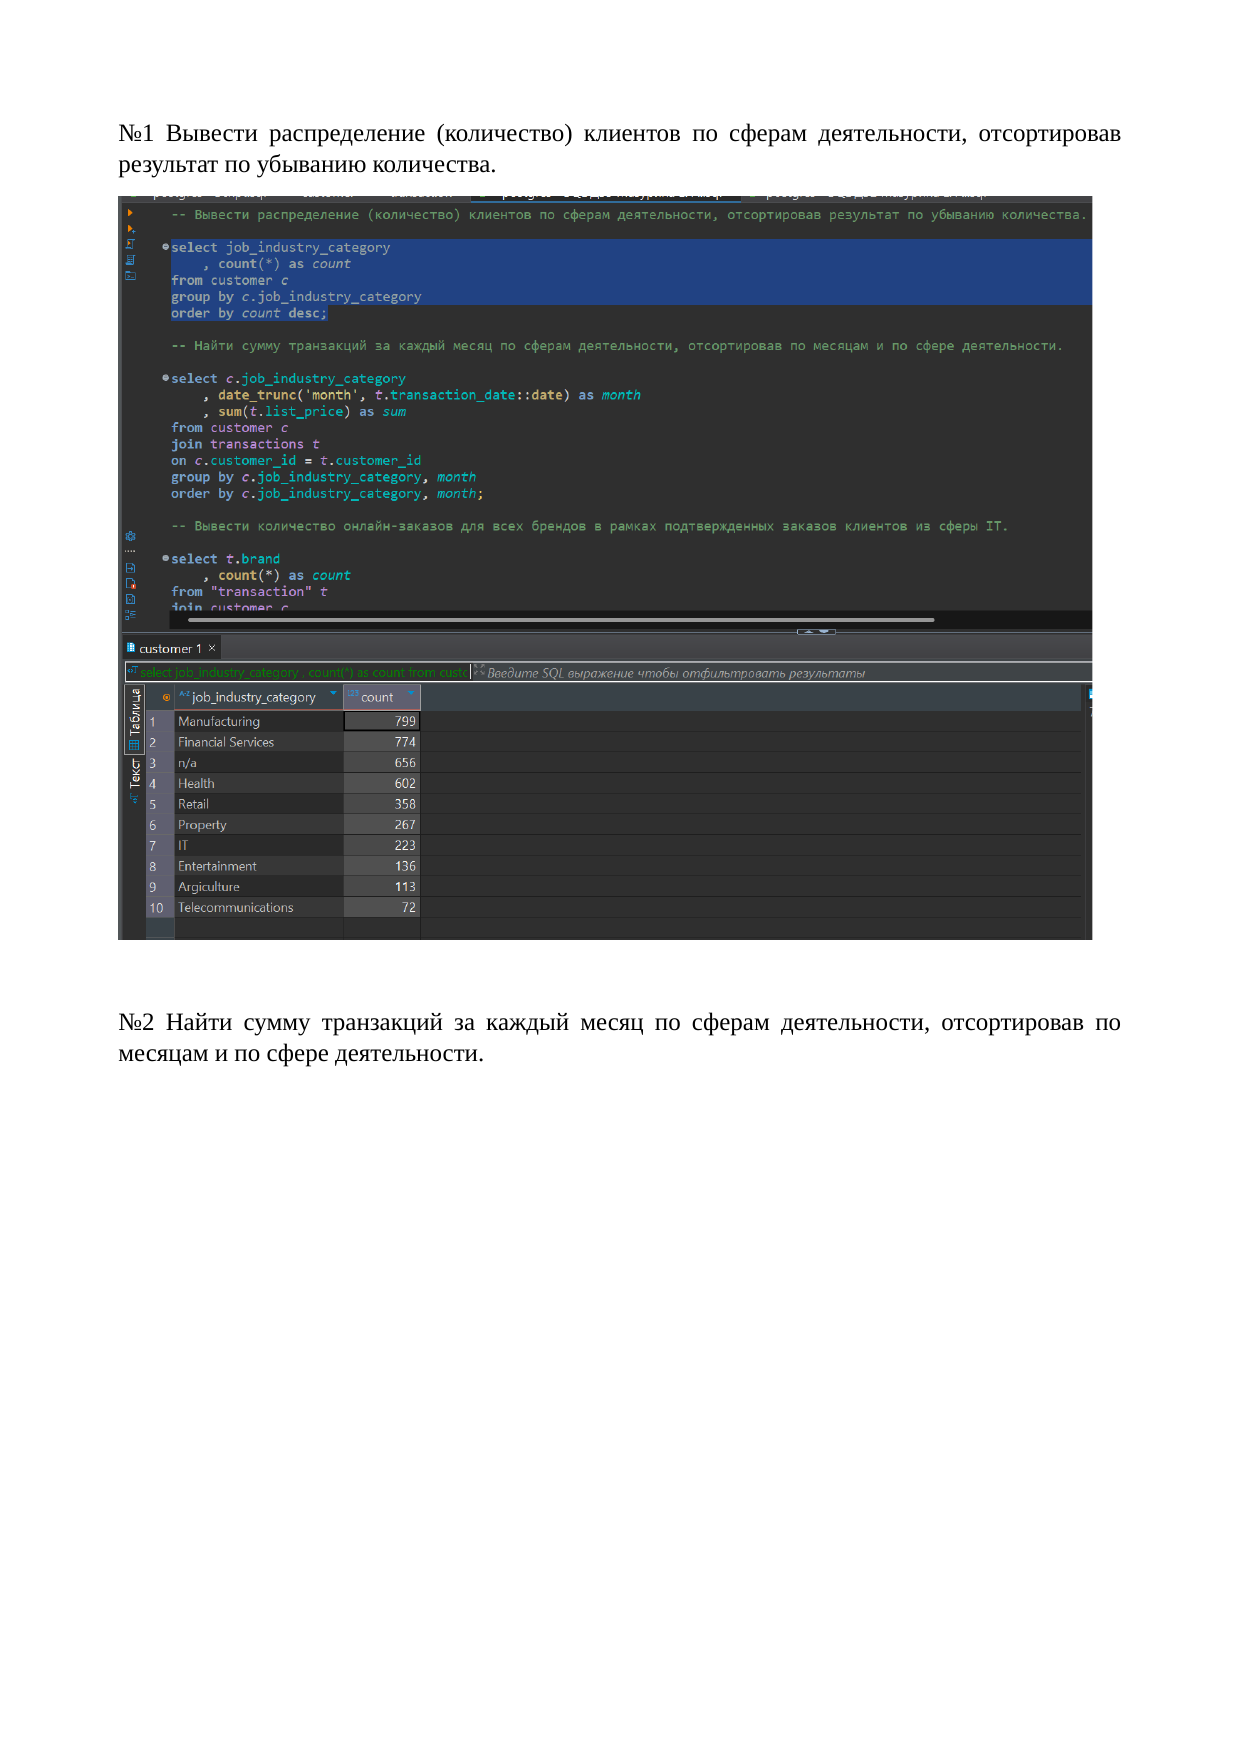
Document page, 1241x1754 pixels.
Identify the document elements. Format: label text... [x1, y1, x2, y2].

text №1 Вывести распределение (количество) клиентов по сферам деятельности, отсортировав результат по убыванию количества. [118, 118, 1122, 178]
text №2 Найти сумму транзакций за каждый месяц по сферам деятельности, отсортировав по месяцам и по сфере деятельности. [118, 1007, 1122, 1066]
picture [118, 196, 1093, 940]
